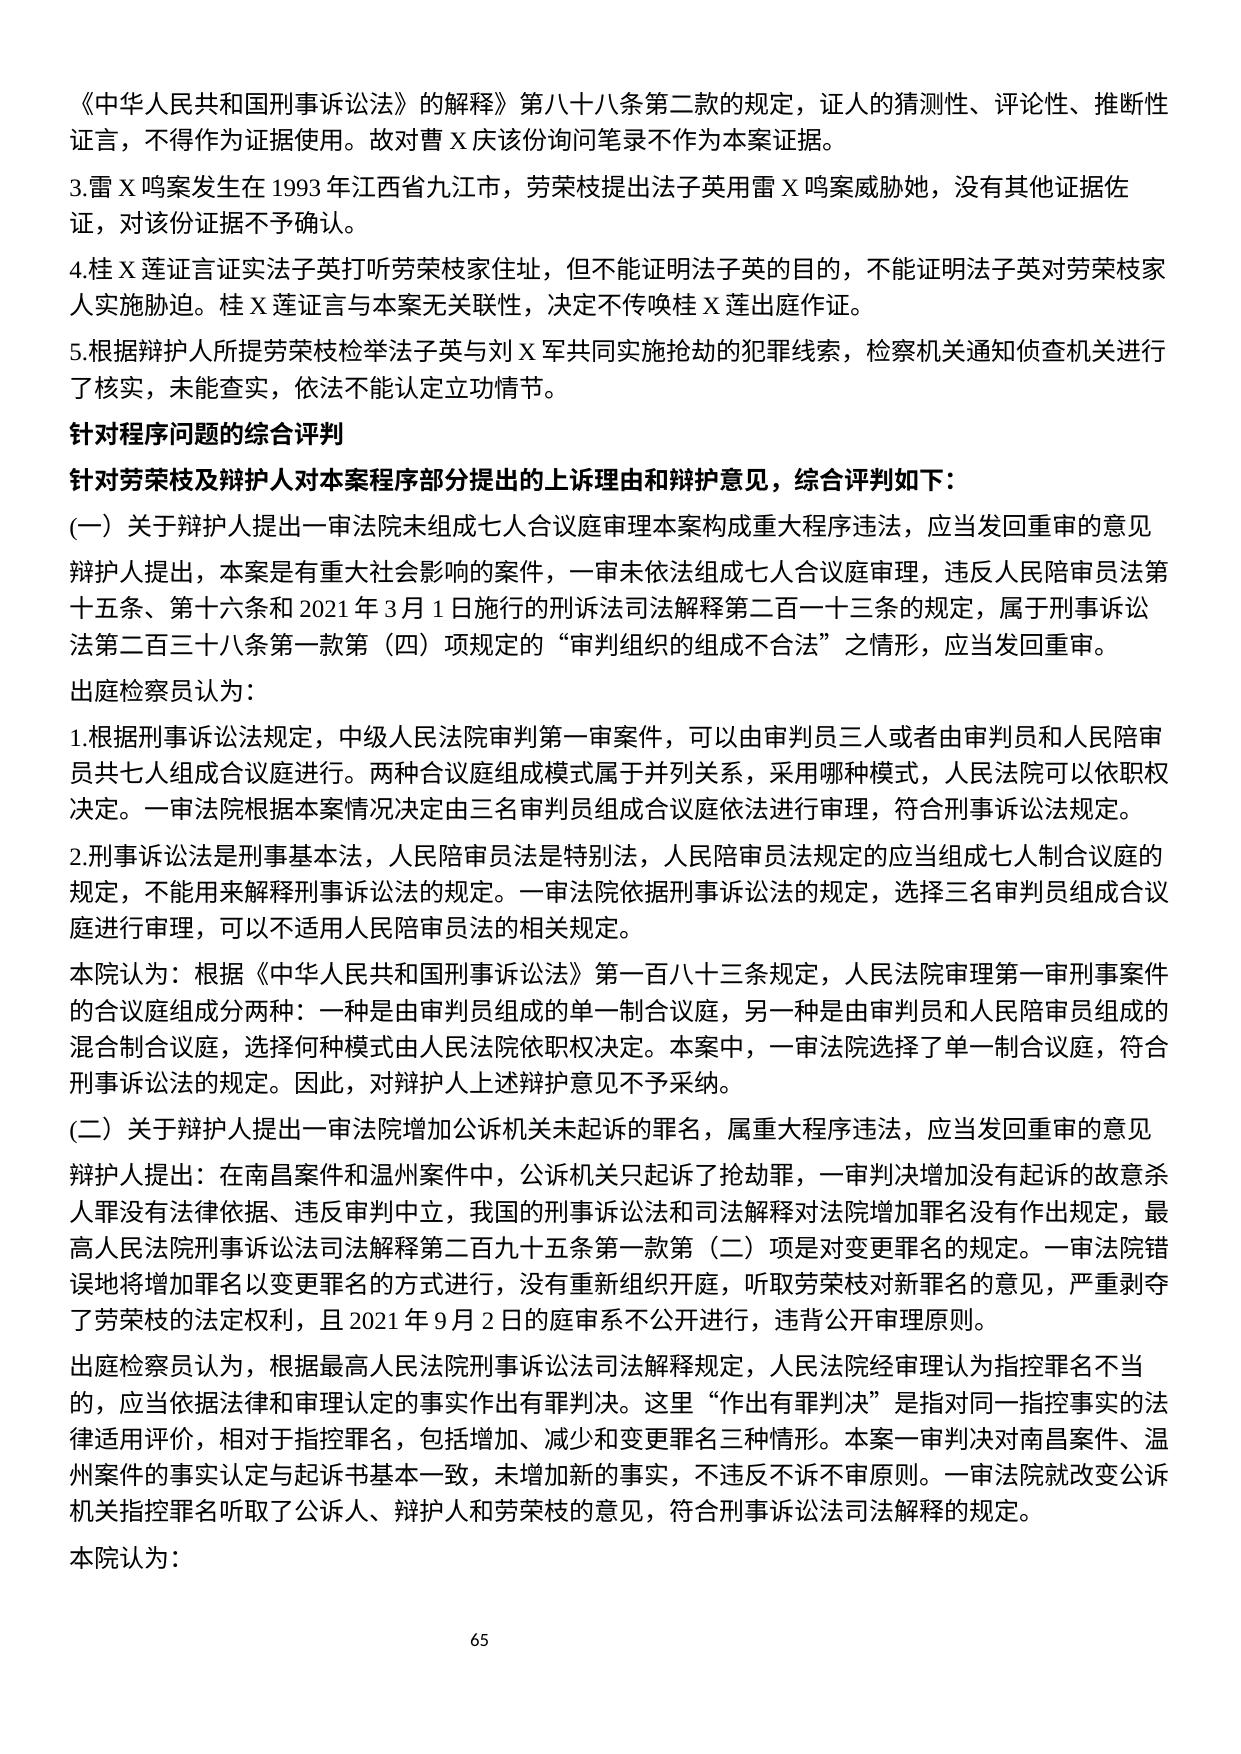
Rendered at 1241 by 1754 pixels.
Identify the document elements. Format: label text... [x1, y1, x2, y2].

text 针对劳荣枝及辩护人对本案程序部分提出的上诉理由和辩护意见，综合评判如下： [69, 460, 1171, 497]
text 1.根据刑事诉讼法规定，中级人民法院审判第一审案件，可以由审判员三人或者由审判员和人民陪审员共七人组成合议庭进行。两种合议庭组成模式属于并列关系，采用哪种模式，人民法院可以依职权决定。一审法院根据本案情况决定由三名审判员组成合议庭依法进行审理，符合刑事诉讼法规定。 [69, 717, 1171, 826]
text 辩护人提出：在南昌案件和温州案件中，公诉机关只起诉了抢劫罪，一审判决增加没有起诉的故意杀人罪没有法律依据、违反审判中立，我国的刑事诉讼法和司法解释对法院增加罪名没有作出规定，最高人民法院刑事诉讼法司法解释第二百九十五条第一款第（二）项是对变更罪名的规定。一审法院错误地将增加罪名以变更罪名的方式进行，没有重新组织开庭，听取劳荣枝对新罪名的意见，严重剥夺了劳荣枝的法定权利，且2021年9月2日的庭审系不公开进行，违背公开审理原则。 [69, 1156, 1171, 1337]
text 辩护人提出，本案是有重大社会影响的案件，一审未依法组成七人合议庭审理，违反人民陪审员法第十五条、第十六条和2021年3月1日施行的刑诉法司法解释第二百一十三条的规定，属于刑事诉讼法第二百三十八条第一款第（四）项规定的“审判组织的组成不合法”之情形，应当发回重审。 [69, 553, 1171, 661]
text 3.雷X鸣案发生在1993年江西省九江市，劳荣枝提出法子英用雷X鸣案威胁她，没有其他证据佐证，对该份证据不予确认。 [69, 167, 1171, 239]
text (一）关于辩护人提出一审法院未组成七人合议庭审理本案构成重大程序违法，应当发回重审的意见 [69, 506, 1171, 543]
text 本院认为： [69, 1538, 1171, 1574]
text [69, 84, 1171, 157]
text (二）关于辩护人提出一审法院增加公诉机关未起诉的罪名，属重大程序违法，应当发回重审的意见 [69, 1109, 1171, 1146]
text 出庭检察员认为，根据最高人民法院刑事诉讼法司法解释规定，人民法院经审理认为指控罪名不当的，应当依据法律和审理认定的事实作出有罪判决。这里“作出有罪判决”是指对同一指控事实的法律适用评价，相对于指控罪名，包括增加、减少和变更罪名三种情形。本案一审判决对南昌案件、温州案件的事实认定与起诉书基本一致，未增加新的事实，不违反不诉不审原则。一审法院就改变公诉机关指控罪名听取了公诉人、辩护人和劳荣枝的意见，符合刑事诉讼法司法解释的规定。 [69, 1347, 1171, 1528]
text 出庭检察员认为： [69, 671, 1171, 707]
text 4.桂X莲证言证实法子英打听劳荣枝家住址，但不能证明法子英的目的，不能证明法子英对劳荣枝家人实施胁迫。桂X莲证言与本案无关联性，决定不传唤桂X莲出庭作证。 [69, 249, 1171, 322]
text 针对程序问题的综合评判 [69, 414, 1171, 450]
text 2.刑事诉讼法是刑事基本法，人民陪审员法是特别法，人民陪审员法规定的应当组成七人制合议庭的规定，不能用来解释刑事诉讼法的规定。一审法院依据刑事诉讼法的规定，选择三名审判员组成合议庭进行审理，可以不适用人民陪审员法的相关规定。 [69, 836, 1171, 945]
text 5.根据辩护人所提劳荣枝检举法子英与刘X军共同实施抢劫的犯罪线索，检察机关通知侦查机关进行了核实，未能查实，依法不能认定立功情节。 [69, 332, 1171, 404]
text 本院认为：根据《中华人民共和国刑事诉讼法》第一百八十三条规定，人民法院审理第一审刑事案件的合议庭组成分两种：一种是由审判员组成的单一制合议庭，另一种是由审判员和人民陪审员组成的混合制合议庭，选择何种模式由人民法院依职权决定。本案中，一审法院选择了单一制合议庭，符合刑事诉讼法的规定。因此，对辩护人上述辩护意见不予采纳。 [69, 955, 1171, 1100]
